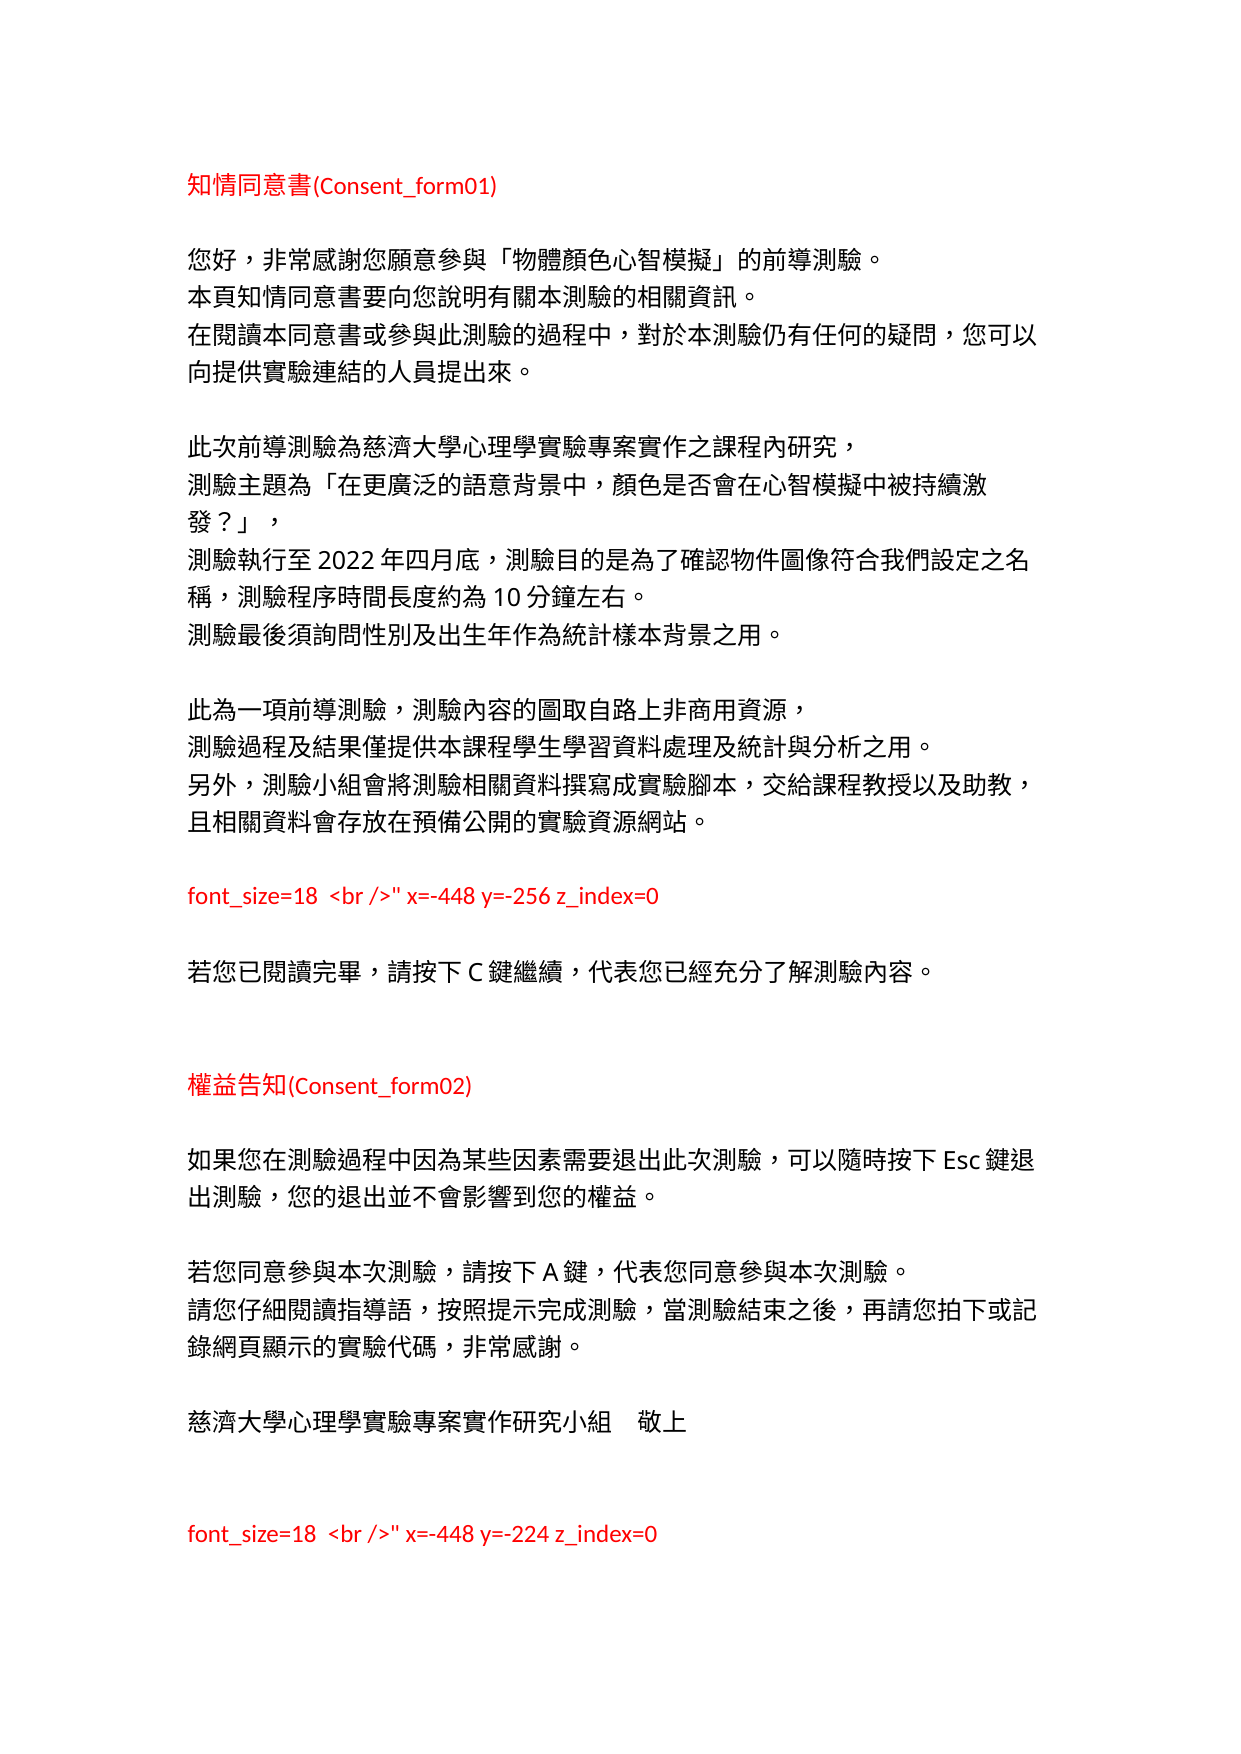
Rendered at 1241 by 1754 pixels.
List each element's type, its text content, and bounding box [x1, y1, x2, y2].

text 本頁知情同意書要向您說明有關本測驗的相關資訊。 [187, 277, 1053, 314]
text 慈濟大學心理學實驗專案實作研究小組 敬上 [187, 1402, 1053, 1439]
text font_size=18 <br />" x=-448 y=-224 z_index=0 [187, 1514, 1053, 1552]
text 在閱讀本同意書或參與此測驗的過程中，對於本測驗仍有任何的疑問，您可以向提供實驗連結的人員提出來。 [187, 314, 1053, 389]
text 權益告知(Consent_form02) [187, 1064, 1053, 1102]
text 測驗過程及結果僅提供本課程學生學習資料處理及統計與分析之用。 [187, 727, 1053, 764]
text 另外，測驗小組會將測驗相關資料撰寫成實驗腳本，交給課程教授以及助教，且相關資料會存放在預備公開的實驗資源網站。 [187, 764, 1053, 839]
text 如果您在測驗過程中因為某些因素需要退出此次測驗，可以隨時按下Esc鍵退出測驗，您的退出並不會影響到您的權益。 [187, 1139, 1053, 1214]
text 測驗最後須詢問性別及出生年作為統計樣本背景之用。 [187, 614, 1053, 652]
text 知情同意書(Consent_form01) [187, 164, 1053, 202]
text 若您已閱讀完畢，請按下C鍵繼續，代表您已經充分了解測驗內容。 [187, 952, 1053, 989]
text 測驗執行至2022年四月底，測驗目的是為了確認物件圖像符合我們設定之名稱，測驗程序時間長度約為10分鐘左右。 [187, 539, 1053, 614]
text font_size=18 <br />" x=-448 y=-256 z_index=0 [187, 877, 1053, 914]
text 若您同意參與本次測驗，請按下A鍵，代表您同意參與本次測驗。 [187, 1252, 1053, 1289]
text 測驗主題為「在更廣泛的語意背景中，顏色是否會在心智模擬中被持續激發？」， [187, 464, 1053, 539]
text 此次前導測驗為慈濟大學心理學實驗專案實作之課程內研究， [187, 427, 1053, 464]
text 請您仔細閱讀指導語，按照提示完成測驗，當測驗結束之後，再請您拍下或記錄網頁顯示的實驗代碼，非常感謝。 [187, 1289, 1053, 1364]
text 此為一項前導測驗，測驗內容的圖取自路上非商用資源， [187, 689, 1053, 727]
text 您好，非常感謝您願意參與「物體顏色心智模擬」的前導測驗。 [187, 239, 1053, 277]
